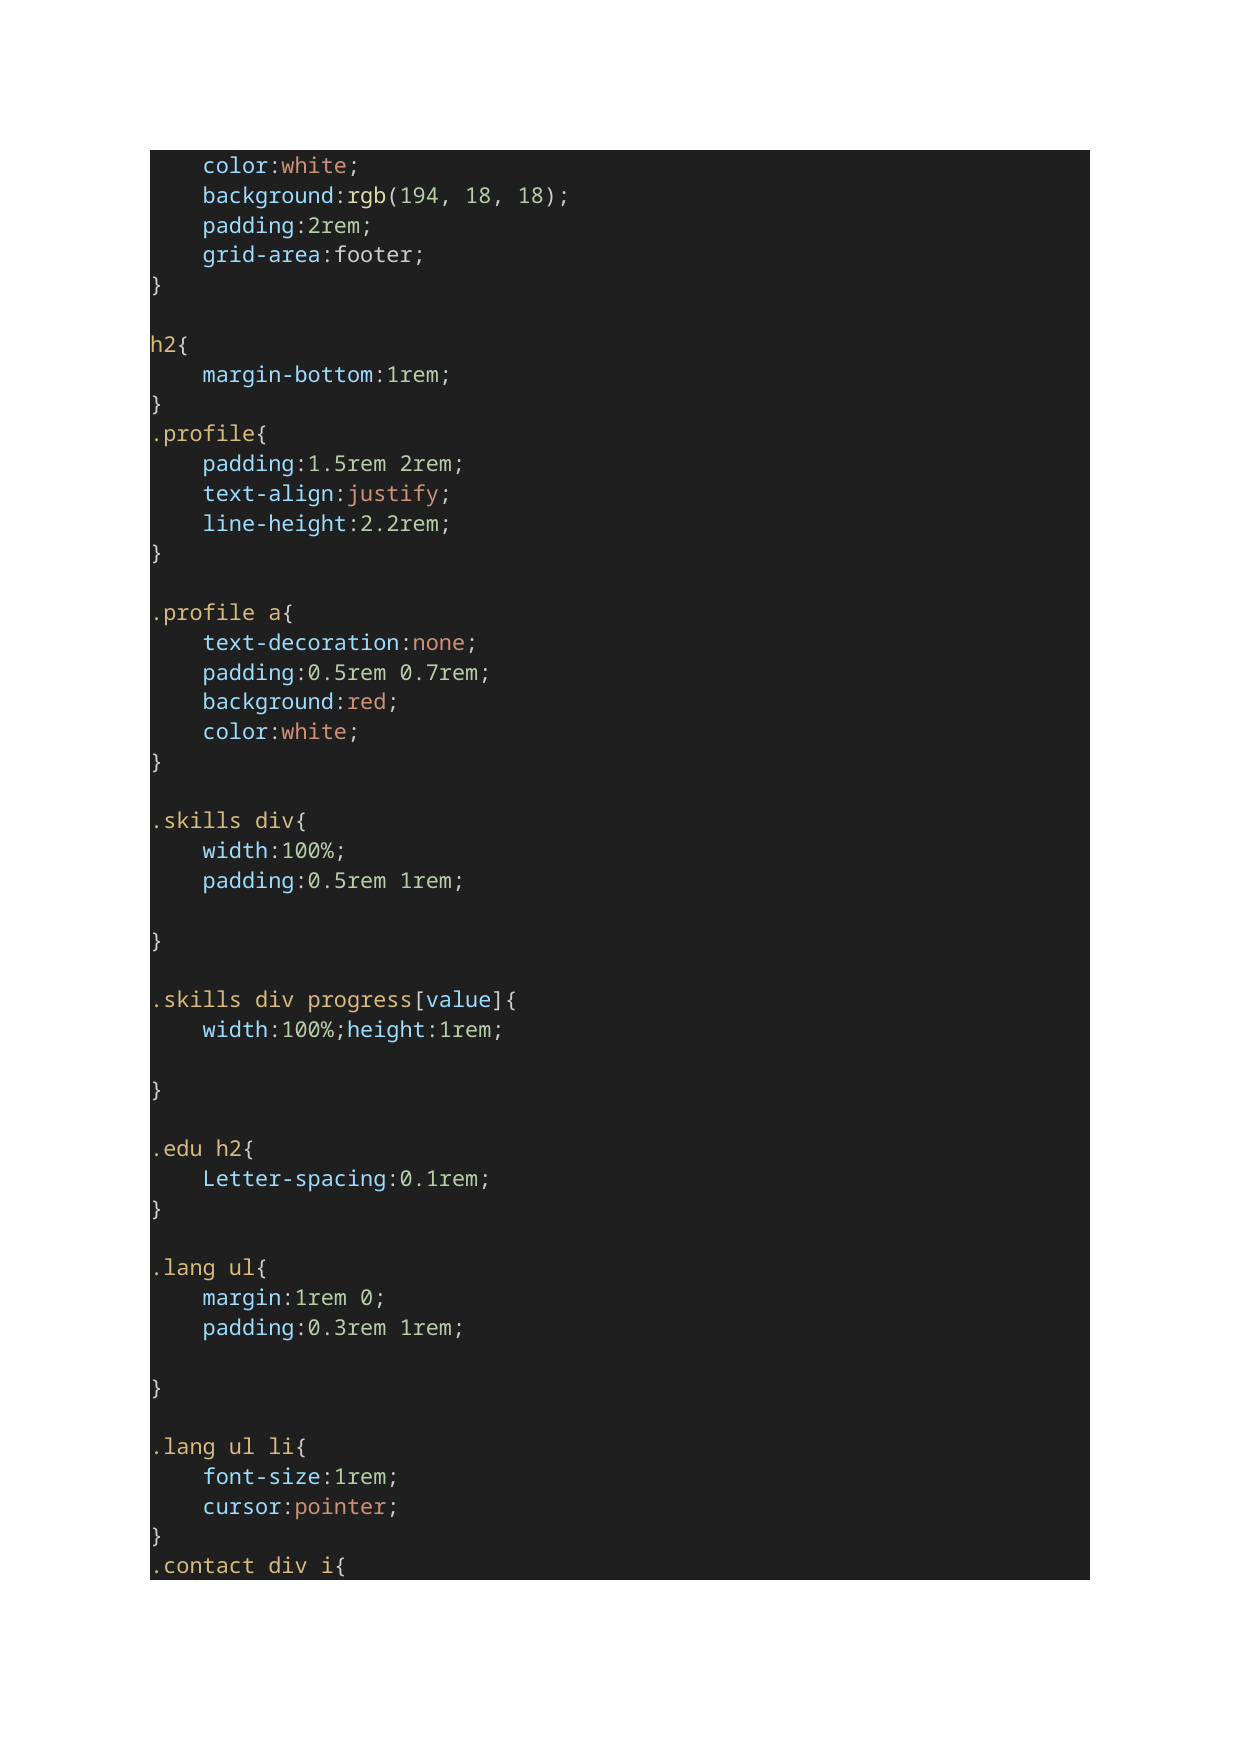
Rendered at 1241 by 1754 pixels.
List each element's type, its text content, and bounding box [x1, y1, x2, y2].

text .skills div{ [150, 805, 1090, 835]
text } [150, 1371, 1090, 1401]
text font-size:1rem; [150, 1461, 1090, 1491]
text Letter-spacing:0.1rem; [150, 1163, 1090, 1193]
text h2{ [150, 329, 1090, 358]
text padding:2rem; [150, 209, 1090, 239]
text text-decoration:none; [150, 627, 1090, 656]
text } [150, 1073, 1090, 1103]
text } [150, 924, 1090, 954]
text .profile a{ [150, 597, 1090, 627]
text width:100%;height:1rem; [150, 1014, 1090, 1044]
text } [150, 1520, 1090, 1550]
text background:red; [150, 686, 1090, 716]
text .contact div i{ [150, 1550, 1090, 1580]
text grid-area:footer; [150, 239, 1090, 269]
text padding:0.5rem 1rem; [150, 865, 1090, 895]
text .lang ul{ [150, 1252, 1090, 1282]
text color:white; [150, 150, 1090, 180]
text margin:1rem 0; [150, 1282, 1090, 1312]
text text-align:justify; [150, 478, 1090, 507]
text width:100%; [150, 835, 1090, 865]
text } [150, 537, 1090, 567]
text } [150, 1193, 1090, 1222]
text .edu h2{ [150, 1133, 1090, 1163]
text .profile{ [150, 418, 1090, 448]
text } [150, 269, 1090, 299]
text line-height:2.2rem; [150, 507, 1090, 537]
text cursor:pointer; [150, 1491, 1090, 1520]
text } [150, 746, 1090, 776]
text padding:0.5rem 0.7rem; [150, 656, 1090, 686]
text } [150, 388, 1090, 418]
text padding:0.3rem 1rem; [150, 1312, 1090, 1342]
text background:rgb(194, 18, 18); [150, 180, 1090, 209]
text margin-bottom:1rem; [150, 358, 1090, 388]
text color:white; [150, 716, 1090, 746]
text padding:1.5rem 2rem; [150, 448, 1090, 478]
text .lang ul li{ [150, 1431, 1090, 1461]
text .skills div progress[value]{ [150, 984, 1090, 1014]
